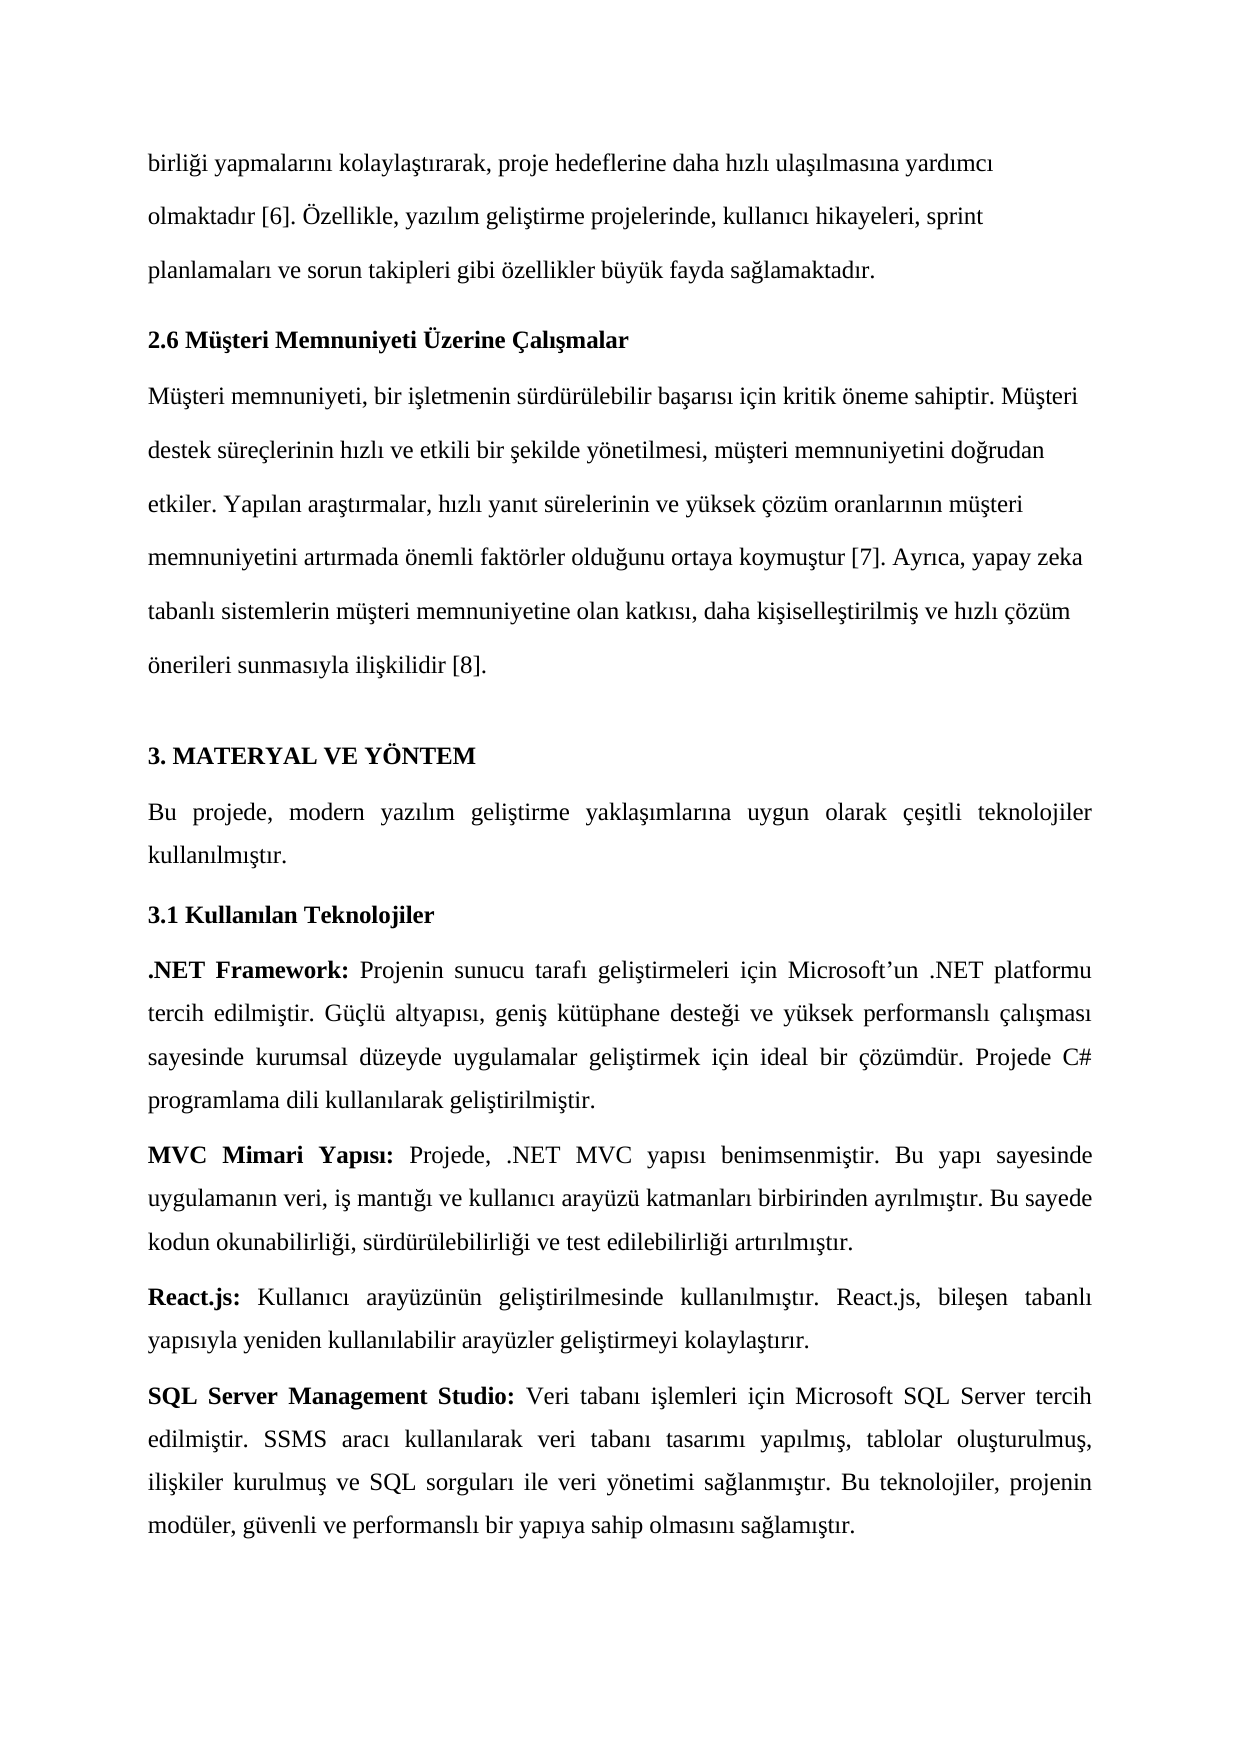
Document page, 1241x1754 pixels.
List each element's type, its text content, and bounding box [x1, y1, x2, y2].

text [148, 148, 1085, 284]
text SQL Server Management Studio: Veri tabanı işlemleri için Microsoft SQL Server tercih edilmiştir. SSMS aracı kullanılarak veri tabanı tasarımı yapılmış, tablolar oluşturulmuş, ilişkiler kurulmuş ve SQL sorguları ile veri yönetimi sağlanmıştır. Bu teknolojiler, projenin modüler, güvenli ve performanslı bir yapıya sahip olmasını sağlamıştır. [148, 1381, 1093, 1539]
subtitle 2.6 Müşteri Memnuniyeti Üzerine Çalışmalar [148, 326, 1093, 354]
subtitle 3.1 Kullanılan Teknolojiler [148, 900, 1093, 928]
text Bu projede, modern yazılım geliştirme yaklaşımlarına uygun olarak çeşitli teknolojiler kullanılmıştır. [148, 797, 1093, 869]
text MVC Mimari Yapısı: Projede, .NET MVC yapısı benimsenmiştir. Bu yapı sayesinde uygulamanın veri, iş mantığı ve kullanıcı arayüzü katmanları birbirinden ayrılmıştır. Bu sayede kodun okunabilirliği, sürdürülebilirliği ve test edilebilirliği artırılmıştır. [148, 1140, 1093, 1255]
text Müşteri memnuniyeti, bir işletmenin sürdürülebilir başarısı için kritik öneme sahiptir. Müşteri destek süreçlerinin hızlı ve etkili bir şekilde yönetilmesi, müşteri memnuniyetini doğrudan etkiler. Yapılan araştırmalar, hızlı yanıt sürelerinin ve yüksek çözüm oranlarının müşteri memnuniyetini artırmada önemli faktörler olduğunu ortaya koymuştur [7]. Ayrıca, yapay zeka tabanlı sistemlerin müşteri memnuniyetine olan katkısı, daha kişiselleştirilmiş ve hızlı çözüm önerileri sunmasıyla ilişkilidir [8]. [148, 381, 1085, 679]
text React.js: Kullanıcı arayüzünün geliştirilmesinde kullanılmıştır. React.js, bileşen tabanlı yapısıyla yeniden kullanılabilir arayüzler geliştirmeyi kolaylaştırır. [148, 1282, 1093, 1354]
text .NET Framework: Projenin sunucu tarafı geliştirmeleri için Microsoft’un .NET platformu tercih edilmiştir. Güçlü altyapısı, geniş kütüphane desteği ve yüksek performanslı çalışması sayesinde kurumsal düzeyde uygulamalar geliştirmek için ideal bir çözümdür. Projede C# programlama dili kullanılarak geliştirilmiştir. [148, 955, 1093, 1113]
subtitle 3. MATERYAL VE YÖNTEM [148, 741, 1093, 770]
